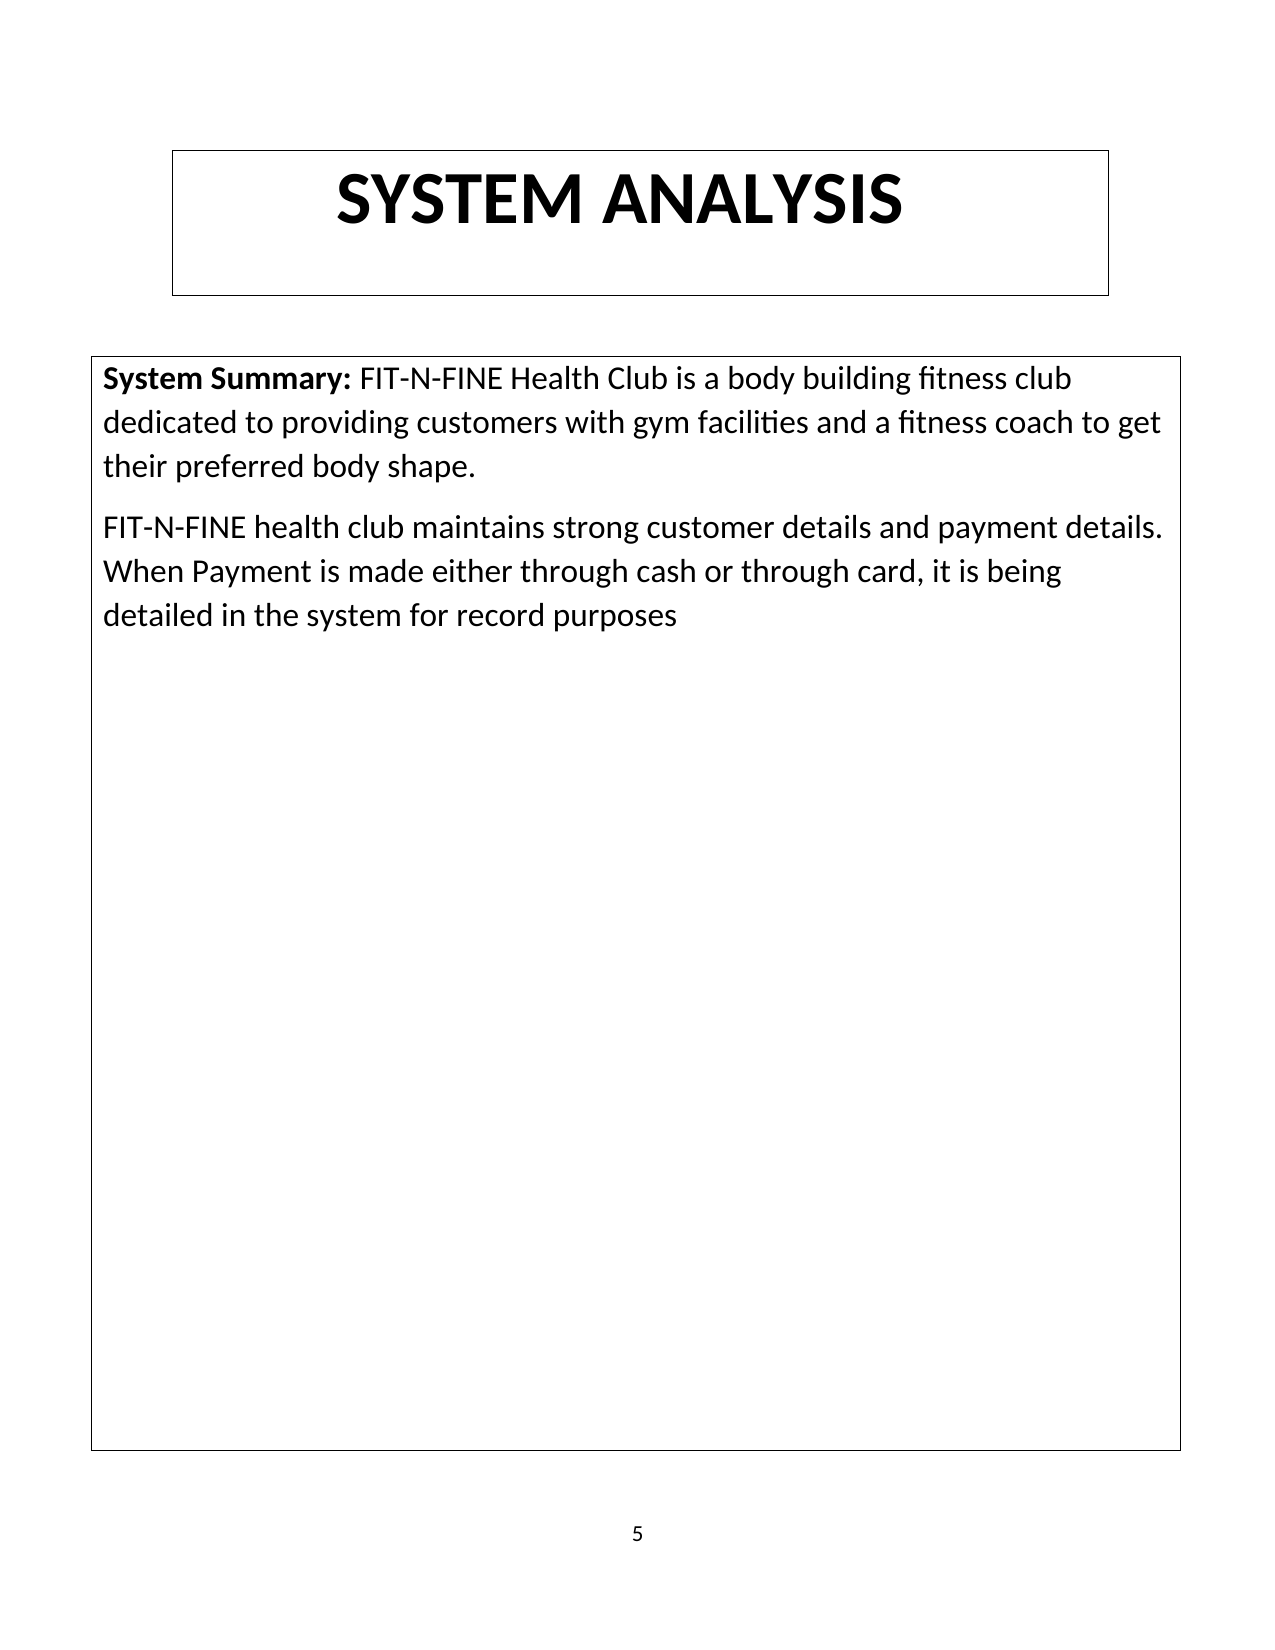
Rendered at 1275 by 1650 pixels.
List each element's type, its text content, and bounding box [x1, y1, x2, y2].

table_header SYSTEM ANALYSIS [173, 151, 1108, 294]
table_header System Summary: FIT-N-FINE Health Club is a body building fitness club dedicated to providing customers with gym facilities and a fitness coach to get their preferred body shape. FIT-N-FINE health club maintains strong customer details and payment details. When Payment is made either through cash or through card, it is being detailed in the system for record purposes [92, 357, 1180, 1450]
